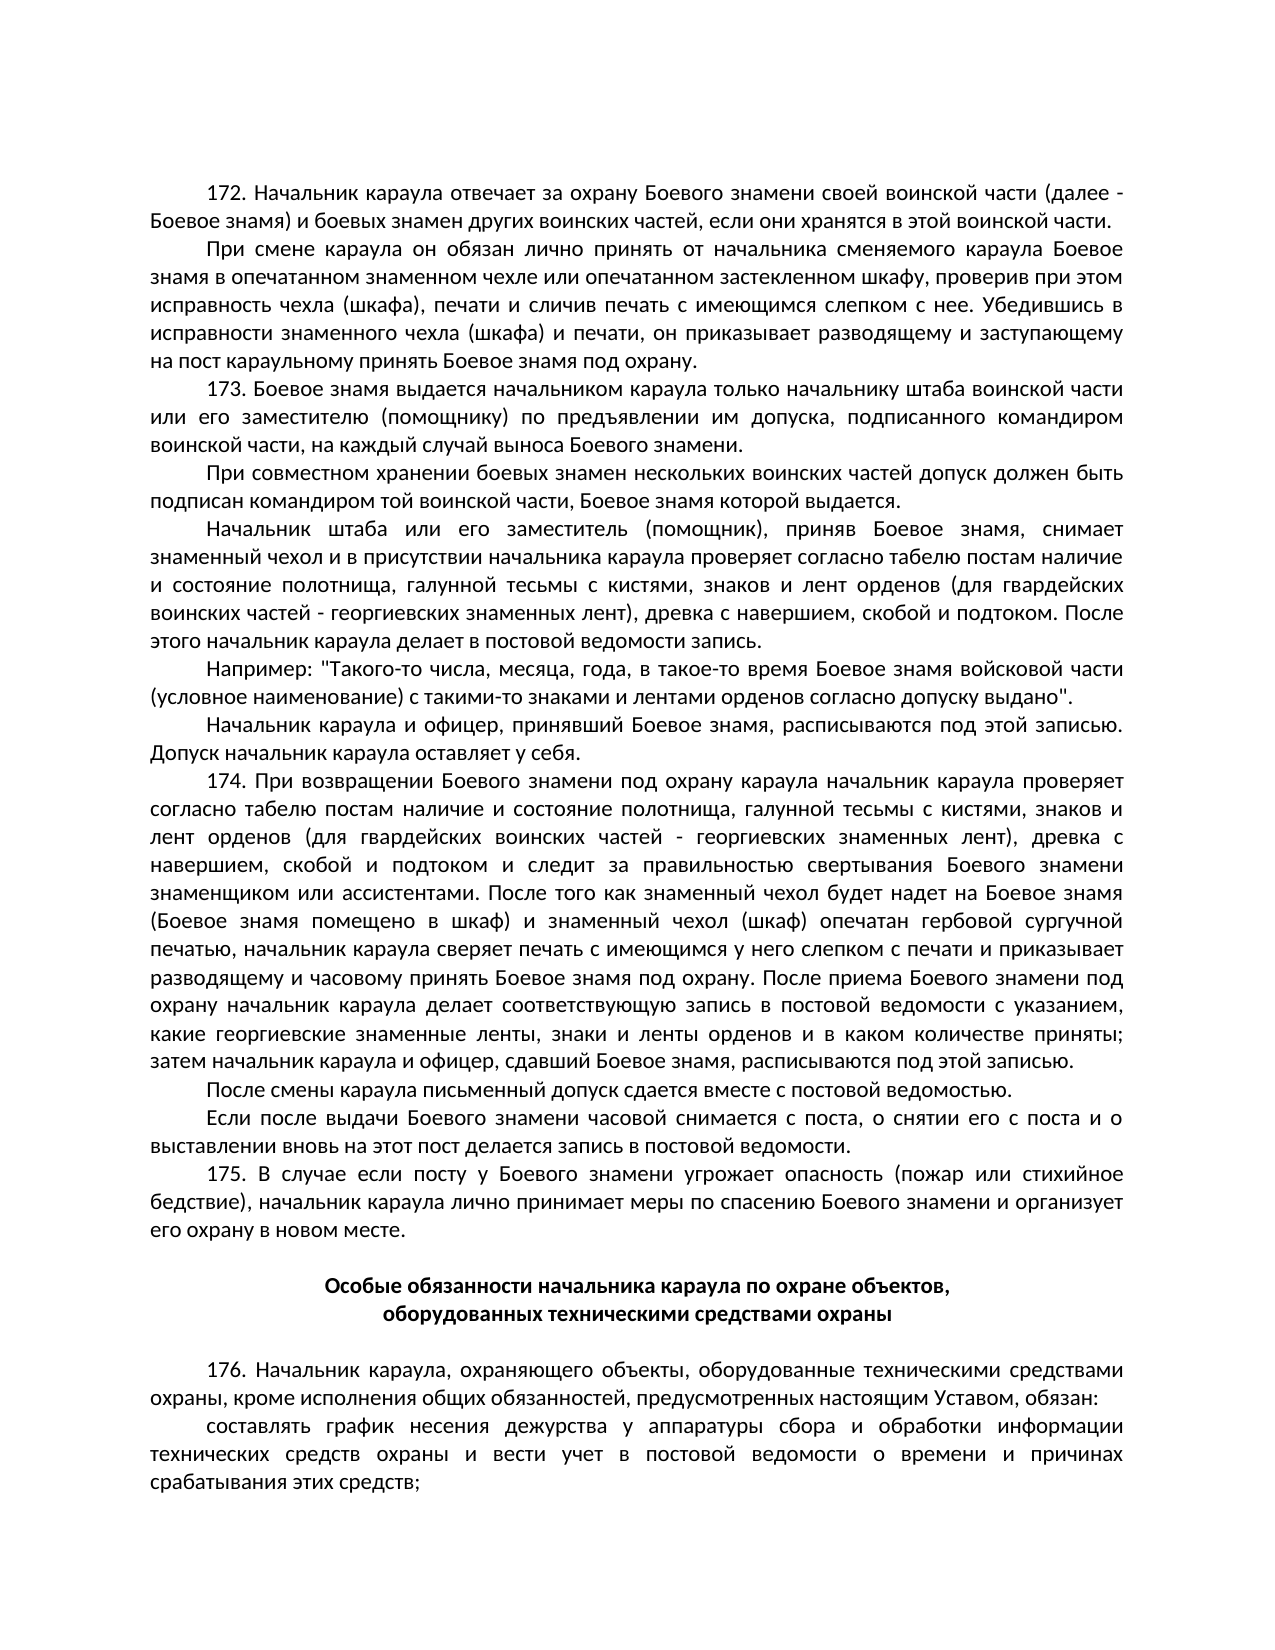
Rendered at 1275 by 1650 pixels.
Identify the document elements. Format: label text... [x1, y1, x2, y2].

text При смене караула он обязан лично принять от начальника сменяемого караула Боевое знамя в опечатанном знаменном чехле или опечатанном застекленном шкафу, проверив при этом исправность чехла (шкафа), печати и сличив печать с имеющимся слепком с нее. Убедившись в исправности знаменного чехла (шкафа) и печати, он приказывает разводящему и заступающему на пост караульному принять Боевое знамя под охрану. [150, 234, 1125, 374]
text 175. В случае если посту у Боевого знамени угрожает опасность (пожар или стихийное бедствие), начальник караула лично принимает меры по спасению Боевого знамени и организует его охрану в новом месте. [150, 1159, 1125, 1243]
text Начальник караула и офицер, принявший Боевое знамя, расписываются под этой записью. Допуск начальник караула оставляет у себя. [150, 710, 1125, 766]
text 174. При возвращении Боевого знамени под охрану караула начальник караула проверяет согласно табелю постам наличие и состояние полотнища, галунной тесьмы с кистями, знаков и лент орденов (для гвардейских воинских частей - георгиевских знаменных лент), древка с навершием, скобой и подтоком и следит за правильностью свертывания Боевого знамени знаменщиком или ассистентами. После того как знаменный чехол будет надет на Боевое знамя (Боевое знамя помещено в шкаф) и знаменный чехол (шкаф) опечатан гербовой сургучной печатью, начальник караула сверяет печать с имеющимся у него слепком с печати и приказывает разводящему и часовому принять Боевое знамя под охрану. После приема Боевого знамени под охрану начальник караула делает соответствующую запись в постовой ведомости с указанием, какие георгиевские знаменные ленты, знаки и ленты орденов и в каком количестве приняты; затем начальник караула и офицер, сдавший Боевое знамя, расписываются под этой записью. [150, 766, 1125, 1075]
text 176. Начальник караула, охраняющего объекты, оборудованные техническими средствами охраны, кроме исполнения общих обязанностей, предусмотренных настоящим Уставом, обязан: [150, 1355, 1125, 1411]
title оборудованных техническими средствами охраны [150, 1299, 1125, 1327]
text Если после выдачи Боевого знамени часовой снимается с поста, о снятии его с поста и о выставлении вновь на этот пост делается запись в постовой ведомости. [150, 1103, 1125, 1159]
text Например: "Такого-то числа, месяца, года, в такое-то время Боевое знамя войсковой части (условное наименование) с такими-то знаками и лентами орденов согласно допуску выдано". [150, 654, 1125, 710]
title Особые обязанности начальника караула по охране объектов, [150, 1271, 1125, 1299]
text После смены караула письменный допуск сдается вместе с постовой ведомостью. [150, 1075, 1125, 1103]
text составлять график несения дежурства у аппаратуры сбора и обработки информации технических средств охраны и вести учет в постовой ведомости о времени и причинах срабатывания этих средств; [150, 1411, 1125, 1495]
text 172. Начальник караула отвечает за охрану Боевого знамени своей воинской части (далее - Боевое знамя) и боевых знамен других воинских частей, если они хранятся в этой воинской части. [150, 178, 1125, 234]
text 173. Боевое знамя выдается начальником караула только начальнику штаба воинской части или его заместителю (помощнику) по предъявлении им допуска, подписанного командиром воинской части, на каждый случай выноса Боевого знамени. [150, 374, 1125, 458]
text При совместном хранении боевых знамен нескольких воинских частей допуск должен быть подписан командиром той воинской части, Боевое знамя которой выдается. [150, 458, 1125, 514]
text Начальник штаба или его заместитель (помощник), приняв Боевое знамя, снимает знаменный чехол и в присутствии начальника караула проверяет согласно табелю постам наличие и состояние полотнища, галунной тесьмы с кистями, знаков и лент орденов (для гвардейских воинских частей - георгиевских знаменных лент), древка с навершием, скобой и подтоком. После этого начальник караула делает в постовой ведомости запись. [150, 514, 1125, 654]
